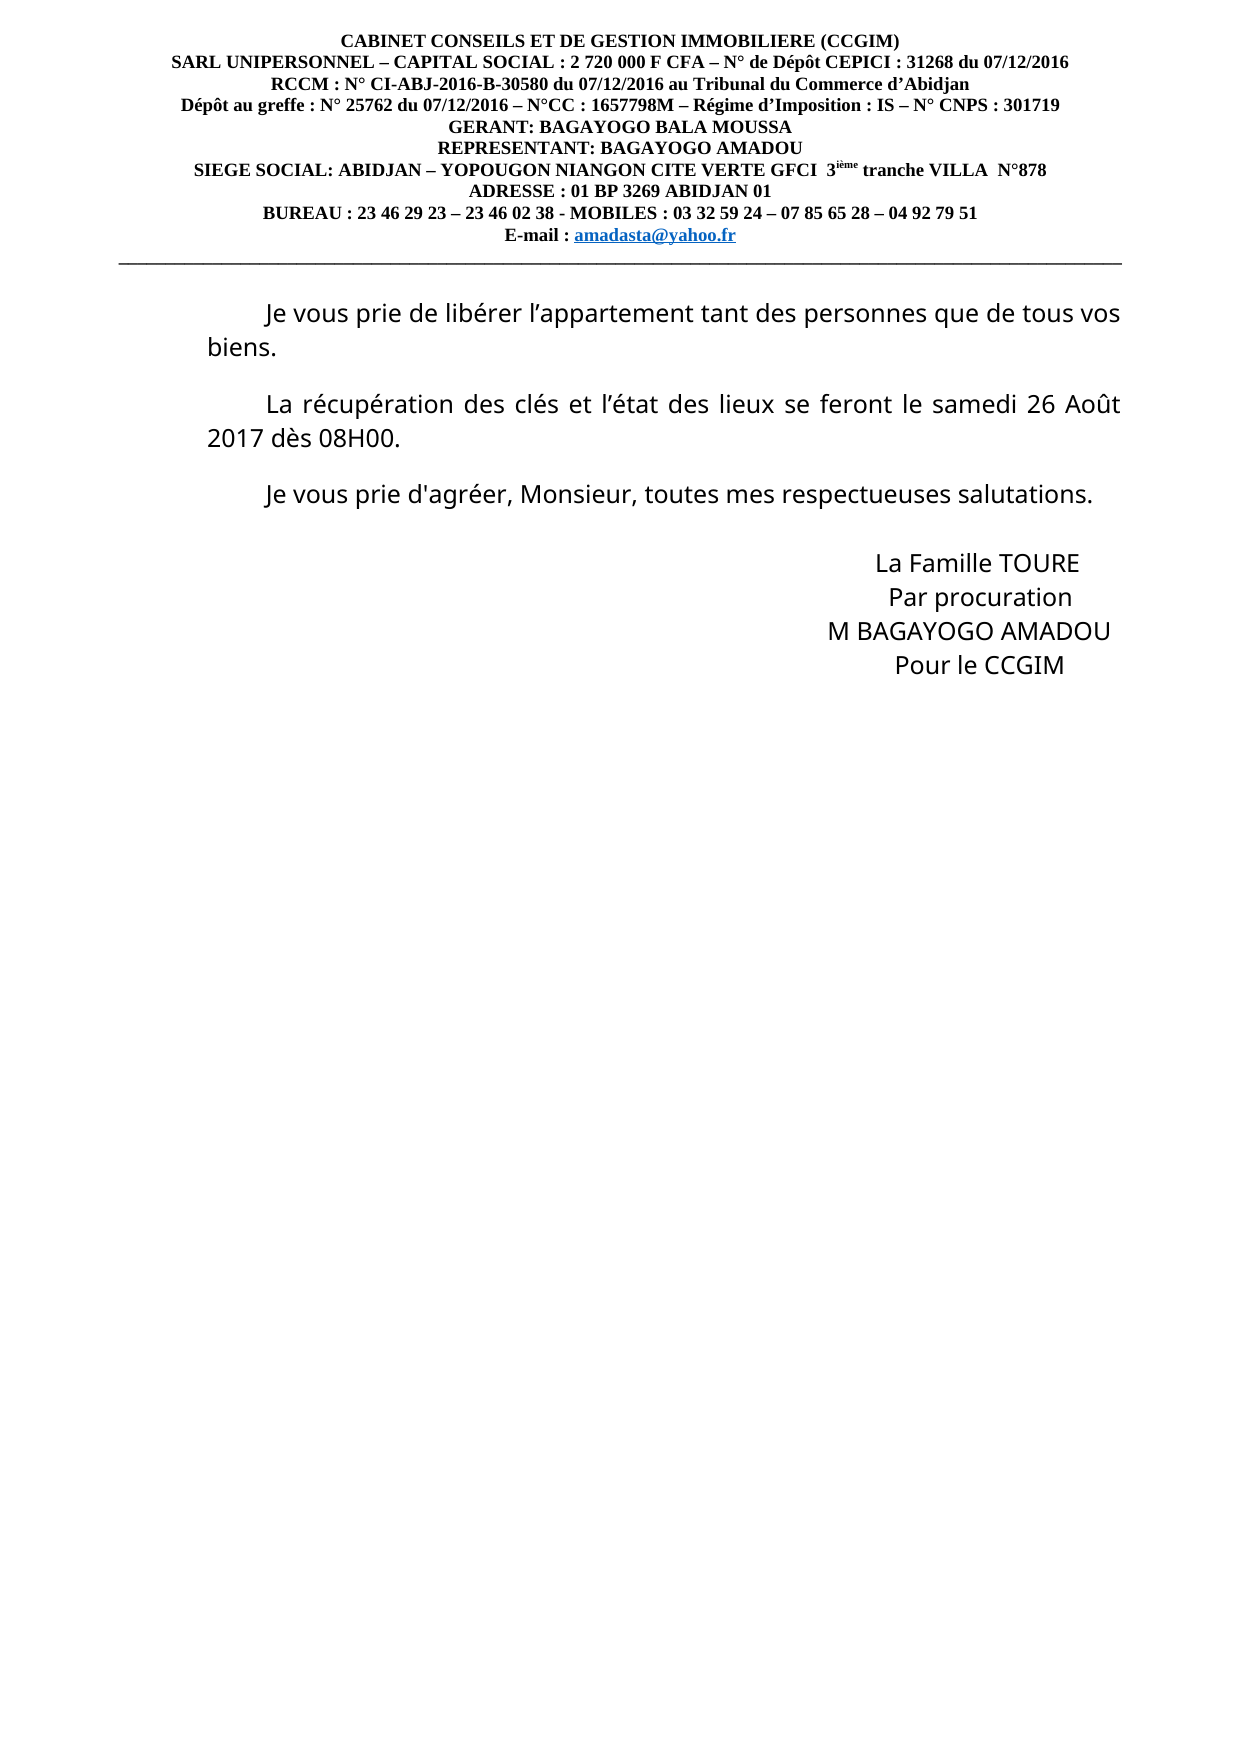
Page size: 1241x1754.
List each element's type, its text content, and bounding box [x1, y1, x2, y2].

text M BAGAYOGO AMADOU [782, 613, 1122, 647]
text Par procuration [782, 579, 1122, 613]
text La récupération des clés et l’état des lieux se feront le samedi 26 Août 2017 dès 08H00. [207, 386, 1122, 454]
text La Famille TOURE [782, 545, 1122, 579]
text Je vous prie de libérer l’appartement tant des personnes que de tous vos biens. [207, 295, 1122, 363]
text Je vous prie d'agréer, Monsieur, toutes mes respectueuses salutations. [207, 477, 1122, 511]
text Pour le CCGIM [797, 647, 1122, 681]
